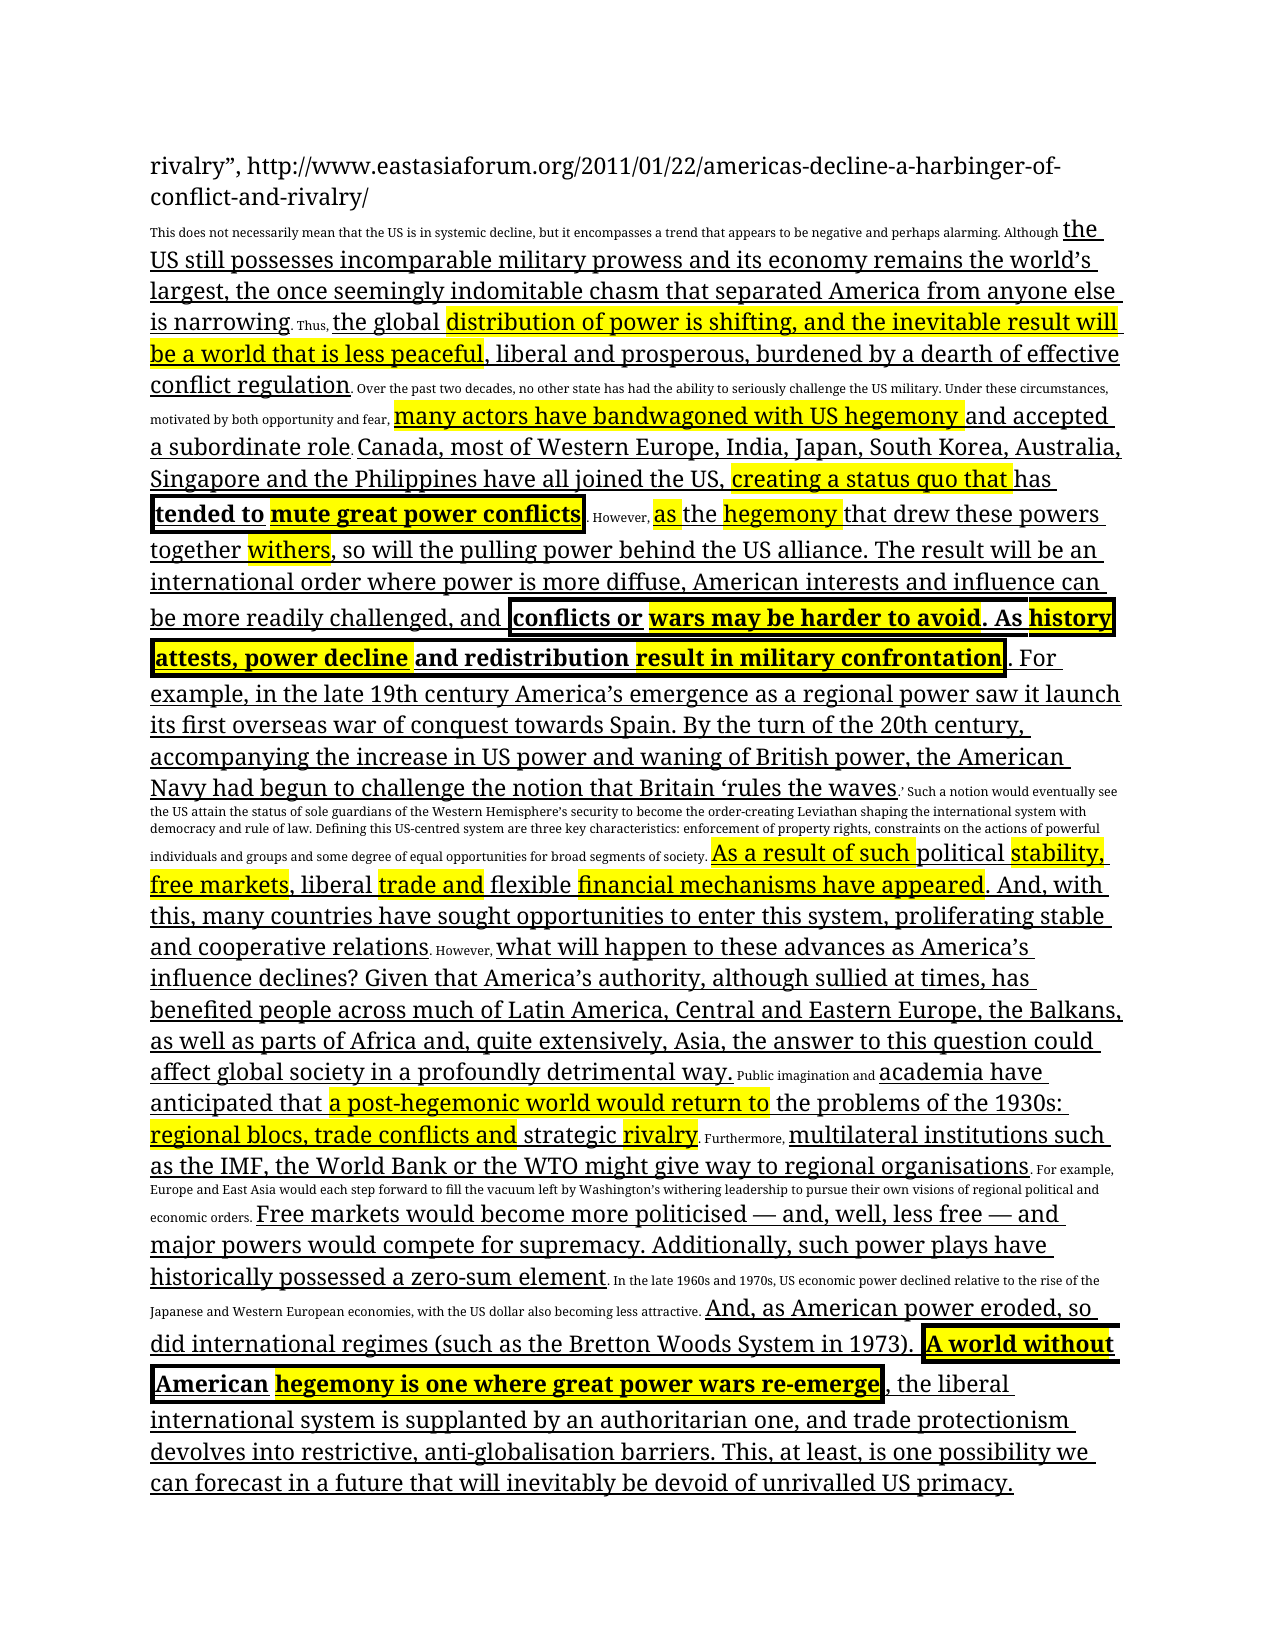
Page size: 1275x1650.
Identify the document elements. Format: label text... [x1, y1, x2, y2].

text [150, 150, 1125, 212]
text This does not necessarily mean that the US is in systemic decline, but it encompasses a trend that appears to be negative and perhaps alarming. Although the US still possesses incomparable military prowess and its economy remains the world’s largest, the once seemingly indomitable chasm that separated America from anyone else is narrowing. Thus, the global distribution of power is shifting, and the inevitable result will be a world that is less peaceful, liberal and prosperous, burdened by a dearth of effective conflict regulation. Over the past two decades, no other state has had the ability to seriously challenge the US military. Under these circumstances, motivated by both opportunity and fear, many actors have bandwagoned with US hegemony and accepted a subordinate role. Canada, most of Western Europe, India, Japan, South Korea, Australia, Singapore and the Philippines have all joined the US, creating a status quo that has tended to mute great power conflicts. However, as the hegemony that drew these powers together withers, so will the pulling power behind the US alliance. The result will be an international order where power is more diffuse, American interests and influence can be more readily challenged, and conflicts or wars may be harder to avoid. As history attests, power decline and redistribution result in military confrontation. For example, in the late 19th century America’s emergence as a regional power saw it launch its first overseas war of conquest towards Spain. By the turn of the 20th century, accompanying the increase in US power and waning of British power, the American Navy had begun to challenge the notion that Britain ‘rules the waves.’ Such a notion would eventually see the US attain the status of sole guardians of the Western Hemisphere’s security to become the order-creating Leviathan shaping the international system with democracy and rule of law. Defining this US-centred system are three key characteristics: enforcement of property rights, constraints on the actions of powerful individuals and groups and some degree of equal opportunities for broad segments of society. As a result of such political stability, free markets, liberal trade and flexible financial mechanisms have appeared. And, with this, many countries have sought opportunities to enter this system, proliferating stable and cooperative relations. However, what will happen to these advances as America’s influence declines? Given that America’s authority, although sullied at times, has benefited people across much of Latin America, Central and Eastern Europe, the Balkans, as well as parts of Africa and, quite extensively, Asia, the answer to this question could affect global society in a profoundly detrimental way. Public imagination and academia have anticipated that a post-hegemonic world would return to the problems of the 1930s: regional blocs, trade conflicts and strategic rivalry. Furthermore, multilateral institutions such as the IMF, the World Bank or the WTO might give way to regional organisations. For example, Europe and East Asia would each step forward to fill the vacuum left by Washington’s withering leadership to pursue their own visions of regional political and economic orders. Free markets would become more politicised — and, well, less free — and major powers would compete for supremacy. Additionally, such power plays have historically possessed a zero-sum element. In the late 1960s and 1970s, US economic power declined relative to the rise of the Japanese and Western European economies, with the US dollar also becoming less attractive. And, as American power eroded, so did international regimes (such as the Bretton Woods System in 1973). A world without American hegemony is one where great power wars re-emerge, the liberal international system is supplanted by an authoritarian one, and trade protectionism devolves into restrictive, anti-globalisation barriers. This, at least, is one possibility we can forecast in a future that will inevitably be devoid of unrivalled US primacy. [150, 212, 1125, 1498]
